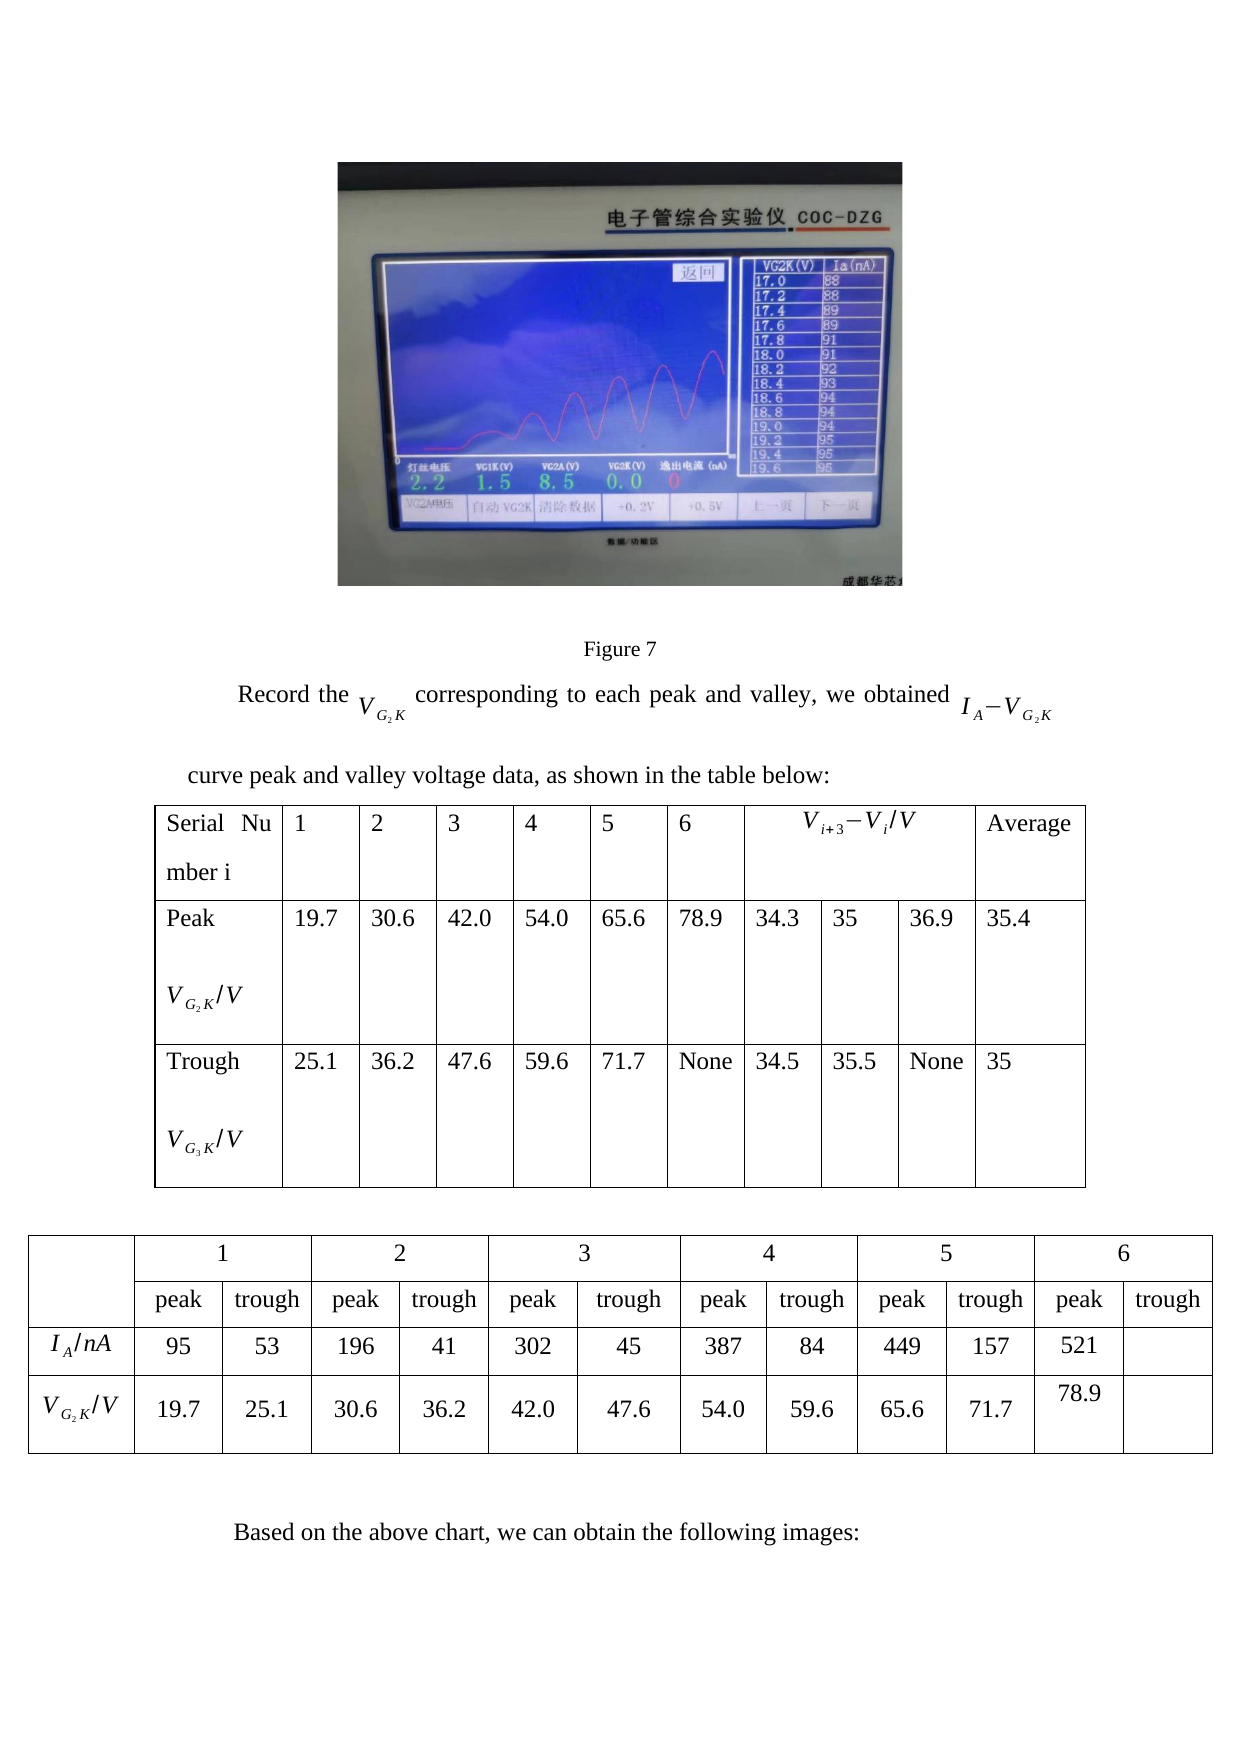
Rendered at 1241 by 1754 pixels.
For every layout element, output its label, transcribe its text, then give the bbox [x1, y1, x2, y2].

table_cell trough [947, 1282, 1034, 1327]
table_header [29, 1236, 134, 1327]
table_cell 30.6 [312, 1376, 399, 1453]
table_cell 36.2 [400, 1376, 488, 1453]
table_cell peak [312, 1282, 399, 1327]
table_cell 25.1 [283, 1045, 359, 1187]
table_cell 41 [400, 1328, 488, 1375]
table_cell 34.5 [745, 1045, 821, 1187]
table_header [745, 806, 975, 900]
table_cell 71.7 [591, 1045, 667, 1187]
table_cell 71.7 [947, 1376, 1034, 1453]
table_cell [29, 1376, 134, 1453]
table_cell 47.6 [437, 1045, 513, 1187]
table_cell 387 [681, 1328, 766, 1375]
table_cell Peak [156, 901, 282, 1043]
table_cell 19.7 [283, 901, 359, 1043]
table_header 2 [360, 806, 436, 900]
list Based on the above chart, we can obtain the following images: [233, 1517, 1053, 1546]
table_header Serial Number i [156, 806, 282, 900]
table_cell 36.9 [899, 901, 975, 1043]
table_header 4 [514, 806, 590, 900]
table_cell [1124, 1376, 1212, 1453]
table_cell 19.7 [135, 1376, 222, 1453]
table_cell None [899, 1045, 975, 1187]
table_header 1 [135, 1236, 311, 1281]
table_cell peak [1035, 1282, 1123, 1327]
table_cell 59.6 [767, 1376, 857, 1453]
table_cell 25.1 [223, 1376, 311, 1453]
table_header Average [976, 806, 1085, 900]
table_cell 54.0 [681, 1376, 766, 1453]
table_header 3 [489, 1236, 680, 1281]
table_cell peak [489, 1282, 577, 1327]
picture [337, 162, 903, 586]
table_cell [29, 1328, 134, 1375]
table_cell 196 [312, 1328, 399, 1375]
table_cell 78.9 [1035, 1376, 1123, 1453]
table_header 2 [312, 1236, 488, 1281]
table_cell 45 [578, 1328, 680, 1375]
table_cell 65.6 [858, 1376, 946, 1453]
text Figure 7 [187, 632, 1053, 664]
table_cell trough [578, 1282, 680, 1327]
table_cell 59.6 [514, 1045, 590, 1187]
table_header 4 [681, 1236, 857, 1281]
table_cell 95 [135, 1328, 222, 1375]
table_cell None [668, 1045, 744, 1187]
table_cell trough [1124, 1282, 1212, 1327]
table_header 5 [858, 1236, 1034, 1281]
table_cell 157 [947, 1328, 1034, 1375]
table_cell 78.9 [668, 901, 744, 1043]
table_cell [1124, 1328, 1212, 1375]
table_cell 35 [976, 1045, 1085, 1187]
table_cell 42.0 [489, 1376, 577, 1453]
table_cell 53 [223, 1328, 311, 1375]
table_cell trough [400, 1282, 488, 1327]
table_cell peak [135, 1282, 222, 1327]
table_cell 84 [767, 1328, 857, 1375]
table_cell 54.0 [514, 901, 590, 1043]
text Record the corresponding to each peak and valley, we obtained curve peak and valley voltage data, as shown in the table below: [187, 677, 1053, 791]
table_cell Trough [156, 1045, 282, 1187]
table_cell trough [767, 1282, 857, 1327]
table_cell 35.5 [822, 1045, 898, 1187]
table_cell 35 [822, 901, 898, 1043]
table_cell 30.6 [360, 901, 436, 1043]
table_cell 34.3 [745, 901, 821, 1043]
table_cell 35.4 [976, 901, 1085, 1043]
table_cell trough [223, 1282, 311, 1327]
table_cell 36.2 [360, 1045, 436, 1187]
table_cell 47.6 [578, 1376, 680, 1453]
table_cell 521 [1035, 1328, 1123, 1375]
table_header 3 [437, 806, 513, 900]
table_cell 302 [489, 1328, 577, 1375]
table_cell 449 [858, 1328, 946, 1375]
table_header 5 [591, 806, 667, 900]
table_cell 42.0 [437, 901, 513, 1043]
table_header 1 [283, 806, 359, 900]
table_cell peak [681, 1282, 766, 1327]
table_header 6 [668, 806, 744, 900]
table_cell peak [858, 1282, 946, 1327]
table_header 6 [1035, 1236, 1212, 1281]
table_cell 65.6 [591, 901, 667, 1043]
